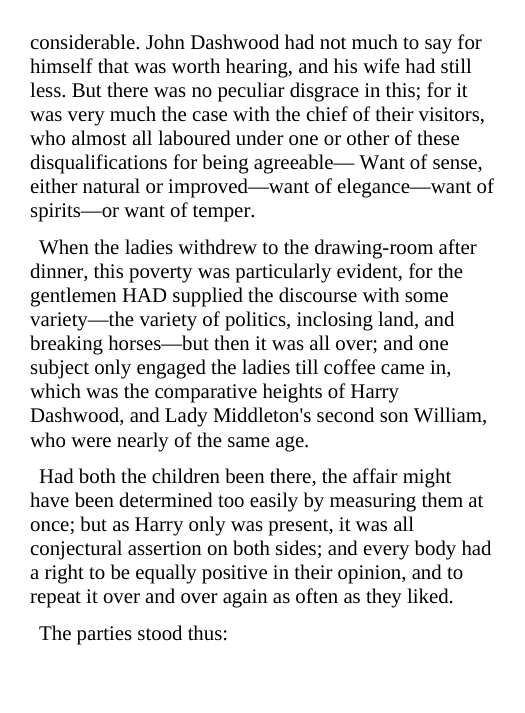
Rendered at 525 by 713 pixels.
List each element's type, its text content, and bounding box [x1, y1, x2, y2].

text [30, 30, 495, 222]
text The parties stood thus: [30, 621, 495, 645]
text Had both the children been there, the affair might have been determined too easily by measuring them at once; but as Harry only was present, it was all conjectural assertion on both sides; and every body had a right to be equally positive in their opinion, and to repeat it over and over again as often as they liked. [30, 464, 495, 608]
text When the ladies withdrew to the drawing-room after dinner, this poverty was particularly evident, for the gentlemen HAD supplied the discourse with some variety—the variety of politics, inclosing land, and breaking horses—but then it was all over; and one subject only engaged the ladies till coffee came in, which was the comparative heights of Harry Dashwood, and Lady Middleton's second son William, who were nearly of the same age. [30, 235, 495, 452]
